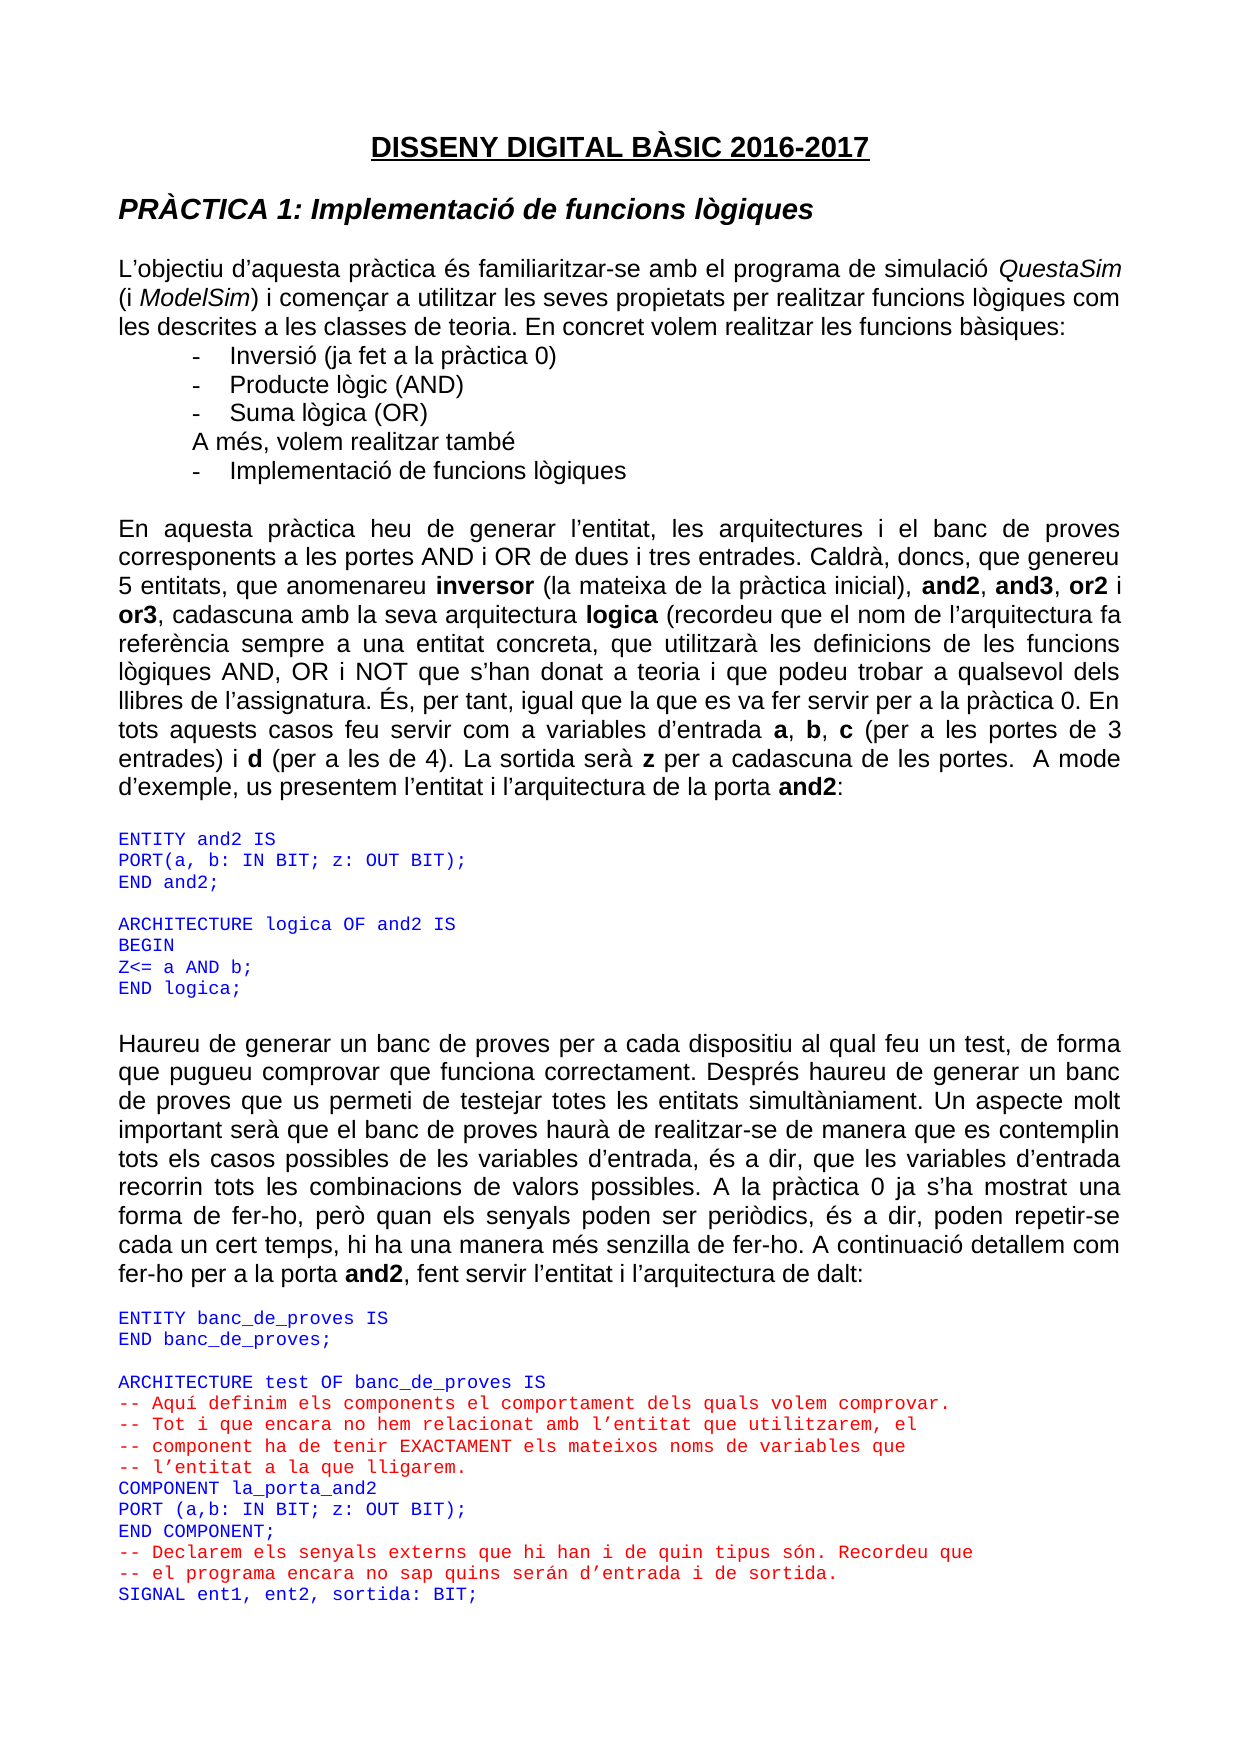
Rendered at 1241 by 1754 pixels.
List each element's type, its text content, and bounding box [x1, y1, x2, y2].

text -- l’entitat a la que lligarem. [118, 1458, 1122, 1479]
text Z<= a AND b; [118, 957, 1122, 979]
text PORT (a,b: IN BIT; z: OUT BIT); [118, 1500, 1122, 1521]
list Producte lògic (AND) [192, 369, 1122, 398]
text SIGNAL ent1, ent2, sortida: BIT; [118, 1585, 1122, 1606]
text -- component ha de tenir EXACTAMENT els mateixos noms de variables que [118, 1436, 1122, 1458]
text ENTITY banc_de_proves IS [118, 1309, 1122, 1330]
text ARCHITECTURE test OF banc_de_proves IS [118, 1373, 1122, 1394]
text -- el programa encara no sap quins serán d’entrada i de sortida. [118, 1564, 1122, 1585]
text END and2; [118, 872, 1122, 894]
text L’objectiu d’aquesta pràctica és familiaritzar-se amb el programa de simulació QuestaSim (i ModelSim) i començar a utilitzar les seves propietats per realitzar funcions lògiques com les descrites a les classes de teoria. En concret volem realitzar les funcions bàsiques: [118, 254, 1122, 341]
text PRÀCTICA 1: Implementació de funcions lògiques [118, 192, 1122, 226]
text -- Aquí definim els components el comportament dels quals volem comprovar. [118, 1394, 1122, 1415]
text En aquesta pràctica heu de generar l’entitat, les arquitectures i el banc de proves corresponents a les portes AND i OR de dues i tres entrades. Caldrà, doncs, que genereu 5 entitats, que anomenareu inversor (la mateixa de la pràctica inicial), and2, and3, or2 i or3, cadascuna amb la seva arquitectura logica (recordeu que el nom de l’arquitectura fa referència sempre a una entitat concreta, que utilitzarà les definicions de les funcions lògiques AND, OR i NOT que s’han donat a teoria i que podeu trobar a qualsevol dels llibres de l’assignatura. És, per tant, igual que la que es va fer servir per a la pràctica 0. En tots aquests casos feu servir com a variables d’entrada a, b, c (per a les portes de 3 entrades) i d (per a les de 4). La sortida serà z per a cadascuna de les portes. A mode d’exemple, us presentem l’entitat i l’arquitectura de la porta and2: [118, 514, 1122, 801]
text END logica; [118, 979, 1122, 1000]
text ARCHITECTURE logica OF and2 IS [118, 915, 1122, 936]
text END COMPONENT; [118, 1521, 1122, 1543]
text COMPONENT la_porta_and2 [118, 1479, 1122, 1500]
text PORT(a, b: IN BIT; z: OUT BIT); [118, 851, 1122, 872]
text BEGIN [118, 936, 1122, 957]
text A més, volem realitzar també [192, 427, 1122, 456]
list Implementació de funcions lògiques [192, 456, 1122, 485]
text Haureu de generar un banc de proves per a cada dispositiu al qual feu un test, de forma que pugueu comprovar que funciona correctament. Després haureu de generar un banc de proves que us permeti de testejar totes les entitats simultàniament. Un aspecte molt important serà que el banc de proves haurà de realitzar-se de manera que es contemplin tots els casos possibles de les variables d’entrada, és a dir, que les variables d’entrada recorrin tots les combinacions de valors possibles. A la pràctica 0 ja s’ha mostrat una forma de fer-ho, però quan els senyals poden ser periòdics, és a dir, poden repetir-se cada un cert temps, hi ha una manera més senzilla de fer-ho. A continuació detallem com fer-ho per a la porta and2, fent servir l’entitat i l’arquitectura de dalt: [118, 1029, 1122, 1287]
text DISSENY DIGITAL BÀSIC 2016-2017 [118, 130, 1122, 163]
list Inversió (ja fet a la pràctica 0) [192, 341, 1122, 369]
text END banc_de_proves; [118, 1330, 1122, 1351]
text ENTITY and2 IS [118, 830, 1122, 851]
list Suma lògica (OR) [192, 398, 1122, 427]
text -- Declarem els senyals externs que hi han i de quin tipus són. Recordeu que [118, 1543, 1122, 1564]
text -- Tot i que encara no hem relacionat amb l’entitat que utilitzarem, el [118, 1415, 1122, 1436]
